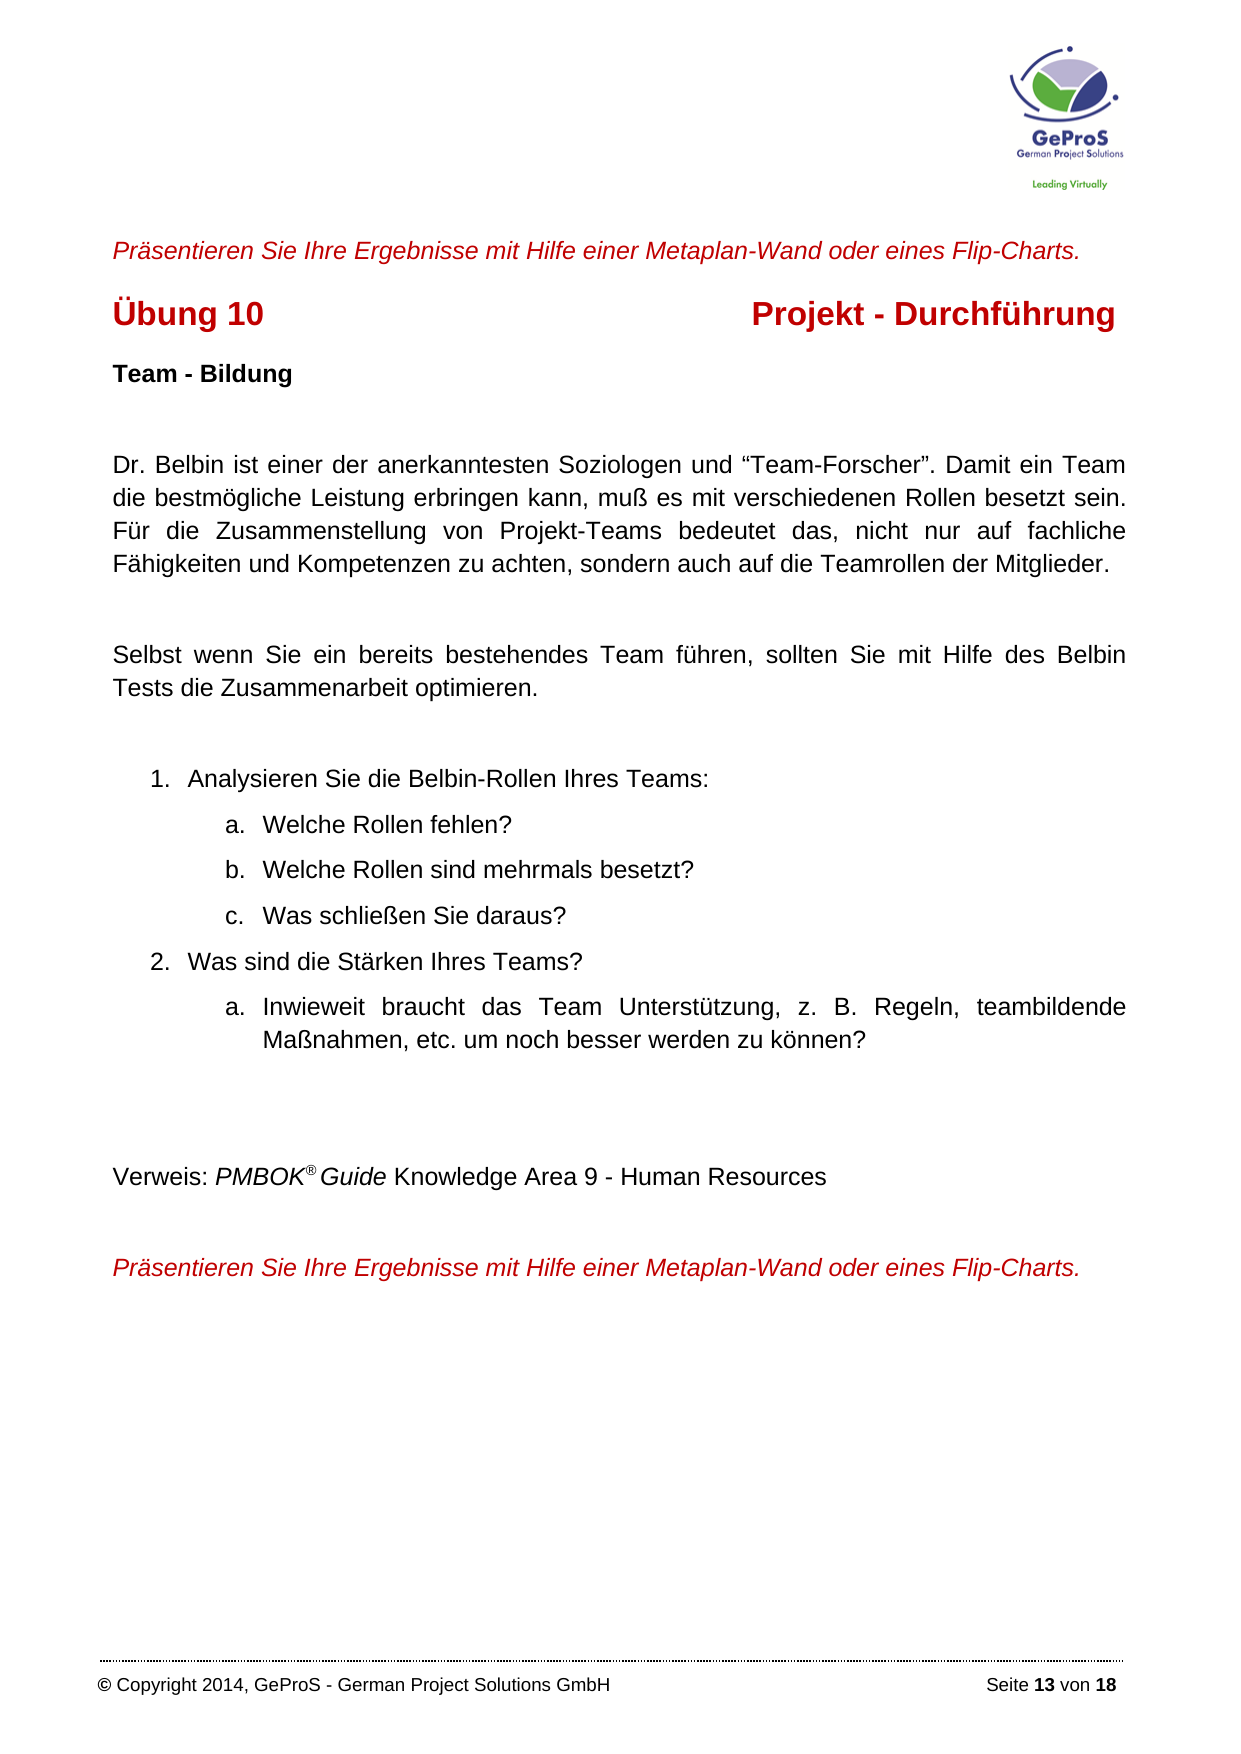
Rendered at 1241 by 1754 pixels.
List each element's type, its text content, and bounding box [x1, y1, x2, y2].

list Welche Rollen fehlen? [225, 810, 1128, 839]
list Analysieren Sie die Belbin-Rollen Ihres Teams: [150, 764, 1128, 793]
text Verweis: PMBOK® Guide Knowledge Area 9 - Human Resources [112, 1162, 1128, 1190]
list Was sind die Stärken Ihres Teams? [150, 947, 1128, 975]
list Inwieweit braucht das Team Unterstützung, z. B. Regeln, teambildende Maßnahmen, etc. um noch besser werden zu können? [225, 992, 1128, 1054]
list Welche Rollen sind mehrmals besetzt? [225, 856, 1128, 884]
picture [1006, 43, 1125, 188]
text Dr. Belbin ist einer der anerkanntesten Soziologen und “Team-Forscher”. Damit ein Team die bestmögliche Leistung erbringen kann, muß es mit verschiedenen Rollen besetzt sein. Für die Zusammenstellung von Projekt-Teams bedeutet das, nicht nur auf fachliche Fähigkeiten und Kompetenzen zu achten, sondern auch auf die Teamrollen der Mitglieder. [112, 450, 1128, 578]
text Präsentieren Sie Ihre Ergebnisse mit Hilfe einer Metaplan-Wand oder eines Flip-Charts. [112, 236, 1128, 265]
text Team - Bildung [112, 359, 1128, 388]
text Übung 10 Projekt - Durchführung [112, 294, 1128, 333]
text Selbst wenn Sie ein bereits bestehendes Team führen, sollten Sie mit Hilfe des Belbin Tests die Zusammenarbeit optimieren. [112, 640, 1128, 702]
text Präsentieren Sie Ihre Ergebnisse mit Hilfe einer Metaplan-Wand oder eines Flip-Charts. [112, 1253, 1128, 1281]
list Was schließen Sie daraus? [225, 901, 1128, 930]
